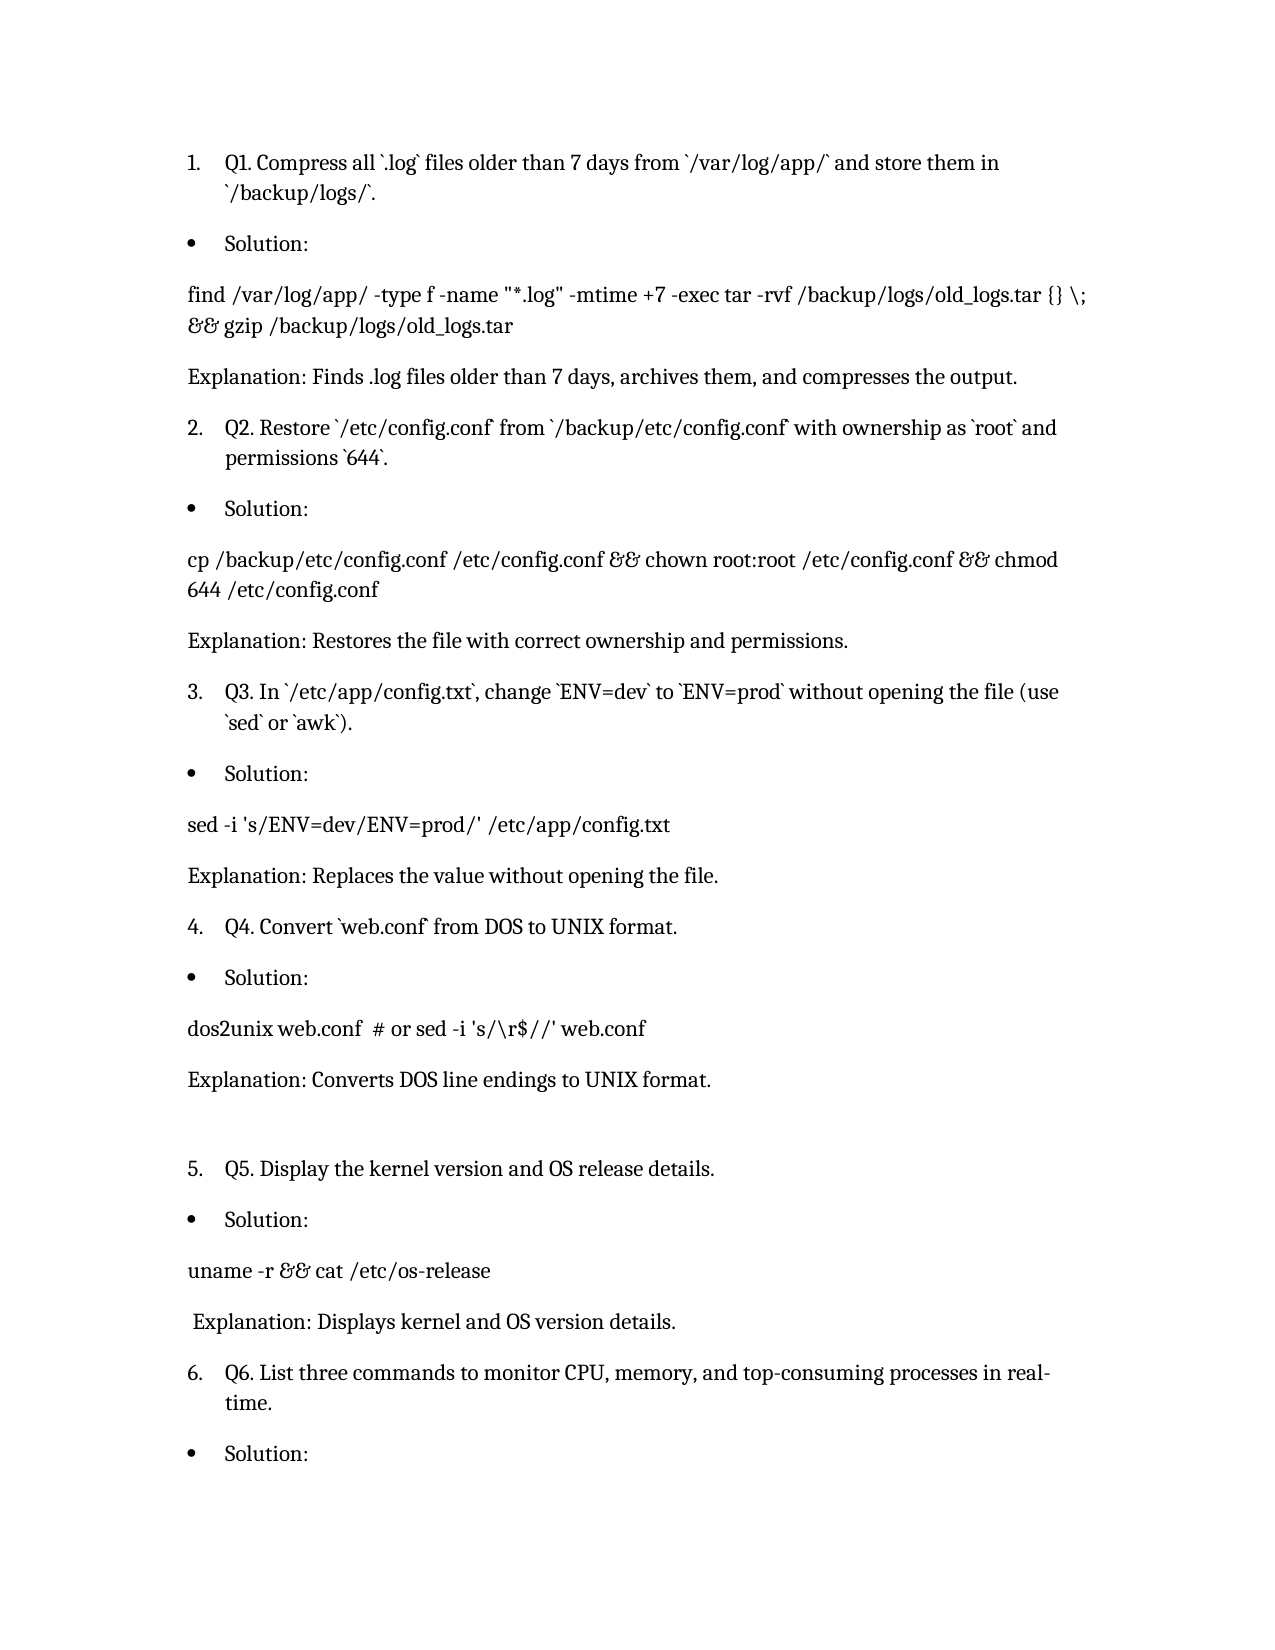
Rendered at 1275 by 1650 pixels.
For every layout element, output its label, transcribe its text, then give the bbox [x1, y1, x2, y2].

list Q6. List three commands to monitor CPU, memory, and top-consuming processes in real-time. [187, 1360, 1087, 1416]
text Explanation: Replaces the value without opening the file. [187, 862, 1087, 889]
list Solution: [187, 231, 1087, 258]
text uname -r && cat /etc/os-release [187, 1258, 1087, 1284]
list Solution: [187, 496, 1087, 522]
text sed -i 's/ENV=dev/ENV=prod/' /etc/app/config.txt [187, 811, 1087, 838]
list Solution: [187, 1207, 1087, 1233]
list Solution: [187, 760, 1087, 787]
text find /var/log/app/ -type f -name "*.log" -mtime +7 -exec tar -rvf /backup/logs/old_logs.tar {} \; && gzip /backup/logs/old_logs.tar [187, 282, 1087, 339]
list Q1. Compress all `.log` files older than 7 days from `/var/log/app/` and store them in `/backup/logs/`. [187, 150, 1087, 207]
list Q4. Convert `web.conf` from DOS to UNIX format. [187, 913, 1087, 940]
list Q2. Restore `/etc/config.conf` from `/backup/etc/config.conf` with ownership as `root` and permissions `644`. [187, 414, 1087, 471]
list Solution: [187, 964, 1087, 991]
text Explanation: Finds .log files older than 7 days, archives them, and compresses the output. [187, 363, 1087, 390]
text cp /backup/etc/config.conf /etc/config.conf && chown root:root /etc/config.conf && chmod 644 /etc/config.conf [187, 547, 1087, 603]
list Solution: [187, 1441, 1087, 1467]
text Explanation: Converts DOS line endings to UNIX format. [187, 1067, 1087, 1093]
text dos2unix web.conf # or sed -i 's/\r$//' web.conf [187, 1016, 1087, 1042]
text Explanation: Displays kernel and OS version details. [187, 1309, 1087, 1335]
text Explanation: Restores the file with correct ownership and permissions. [187, 628, 1087, 654]
list Q5. Display the kernel version and OS release details. [187, 1156, 1087, 1182]
list Q3. In `/etc/app/config.txt`, change `ENV=dev` to `ENV=prod` without opening the file (use `sed` or `awk`). [187, 679, 1087, 736]
